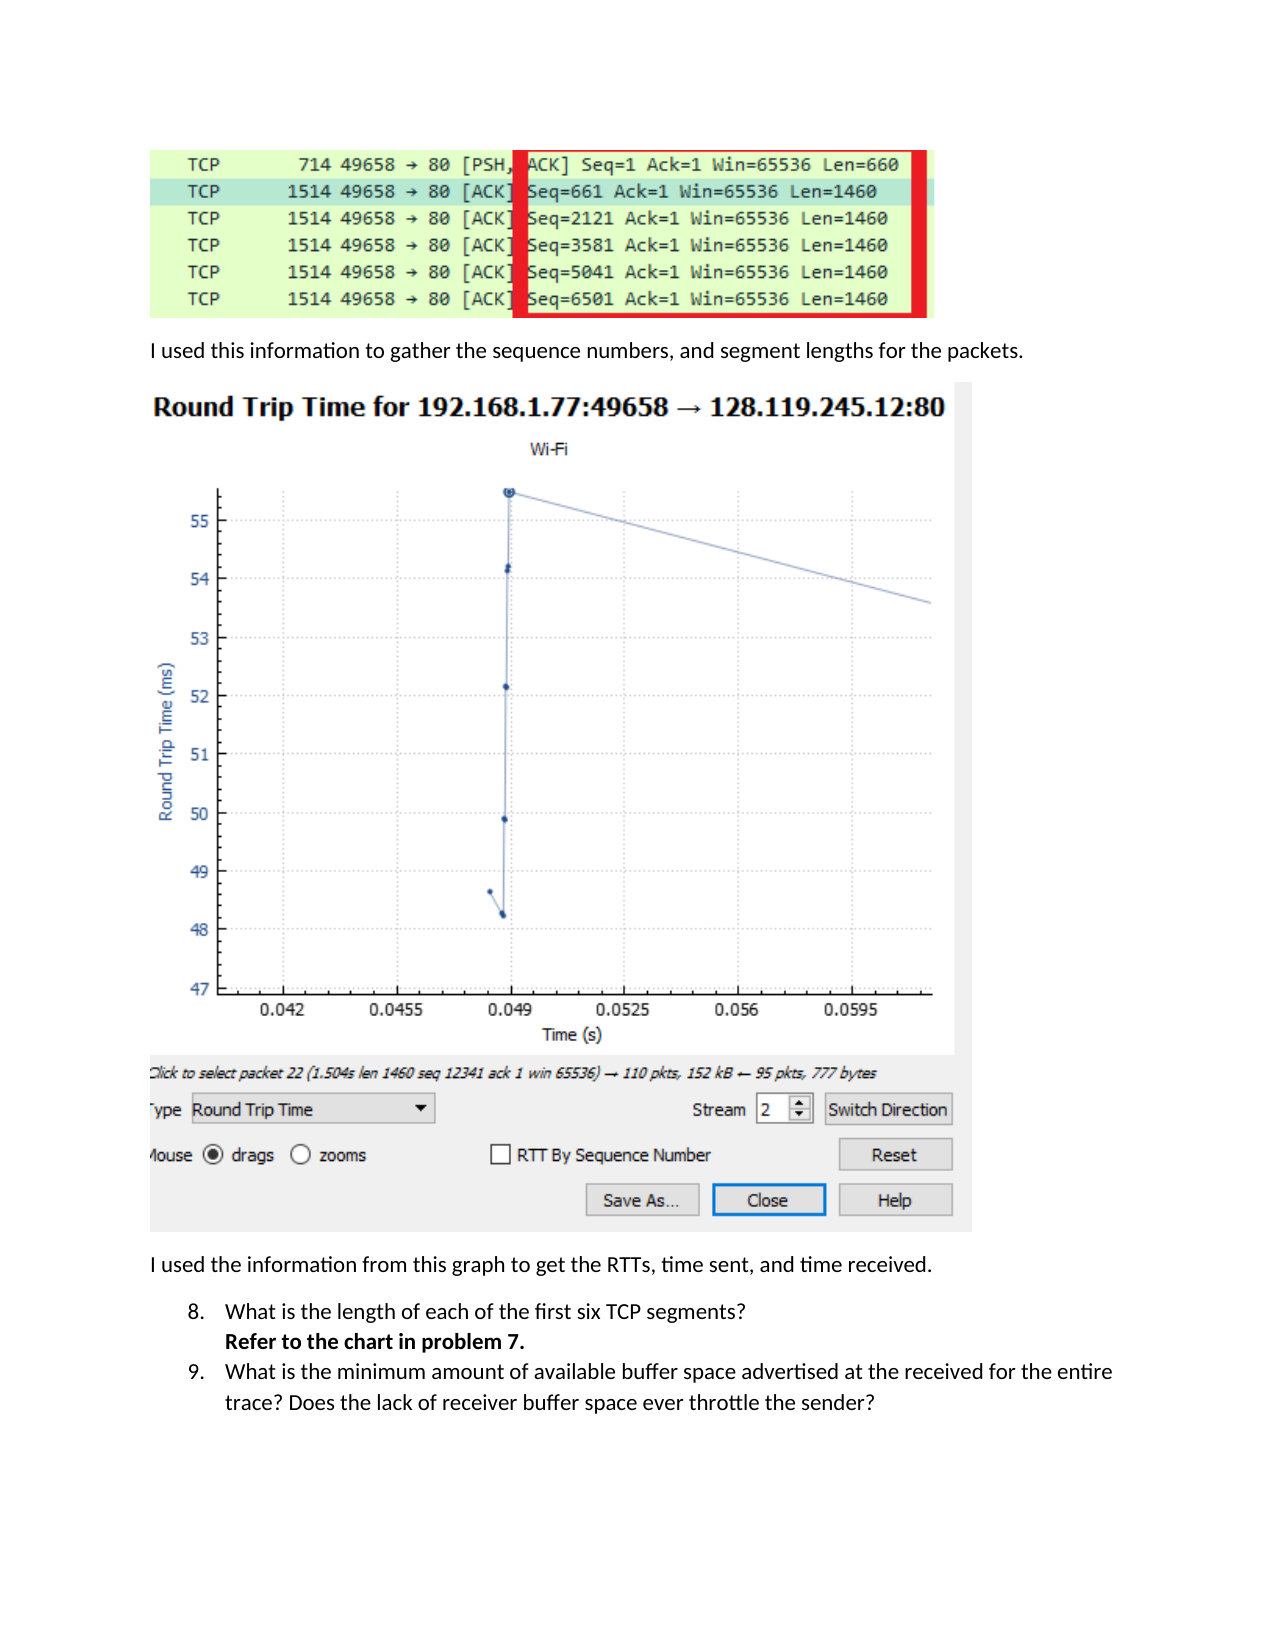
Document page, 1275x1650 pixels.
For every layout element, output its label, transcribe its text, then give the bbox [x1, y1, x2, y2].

picture [150, 150, 935, 318]
picture [150, 382, 972, 1232]
list What is the length of each of the first six TCP segments? [187, 1297, 1125, 1325]
text I used this information to gather the sequence numbers, and segment lengths for the packets. [150, 336, 1125, 364]
text I used the information from this graph to get the RTTs, time sent, and time received. [150, 1250, 1125, 1278]
list What is the minimum amount of available buffer space advertised at the received for the entire trace? Does the lack of receiver buffer space ever throttle the sender? [187, 1357, 1125, 1416]
list Refer to the chart in problem 7. [225, 1327, 1125, 1355]
